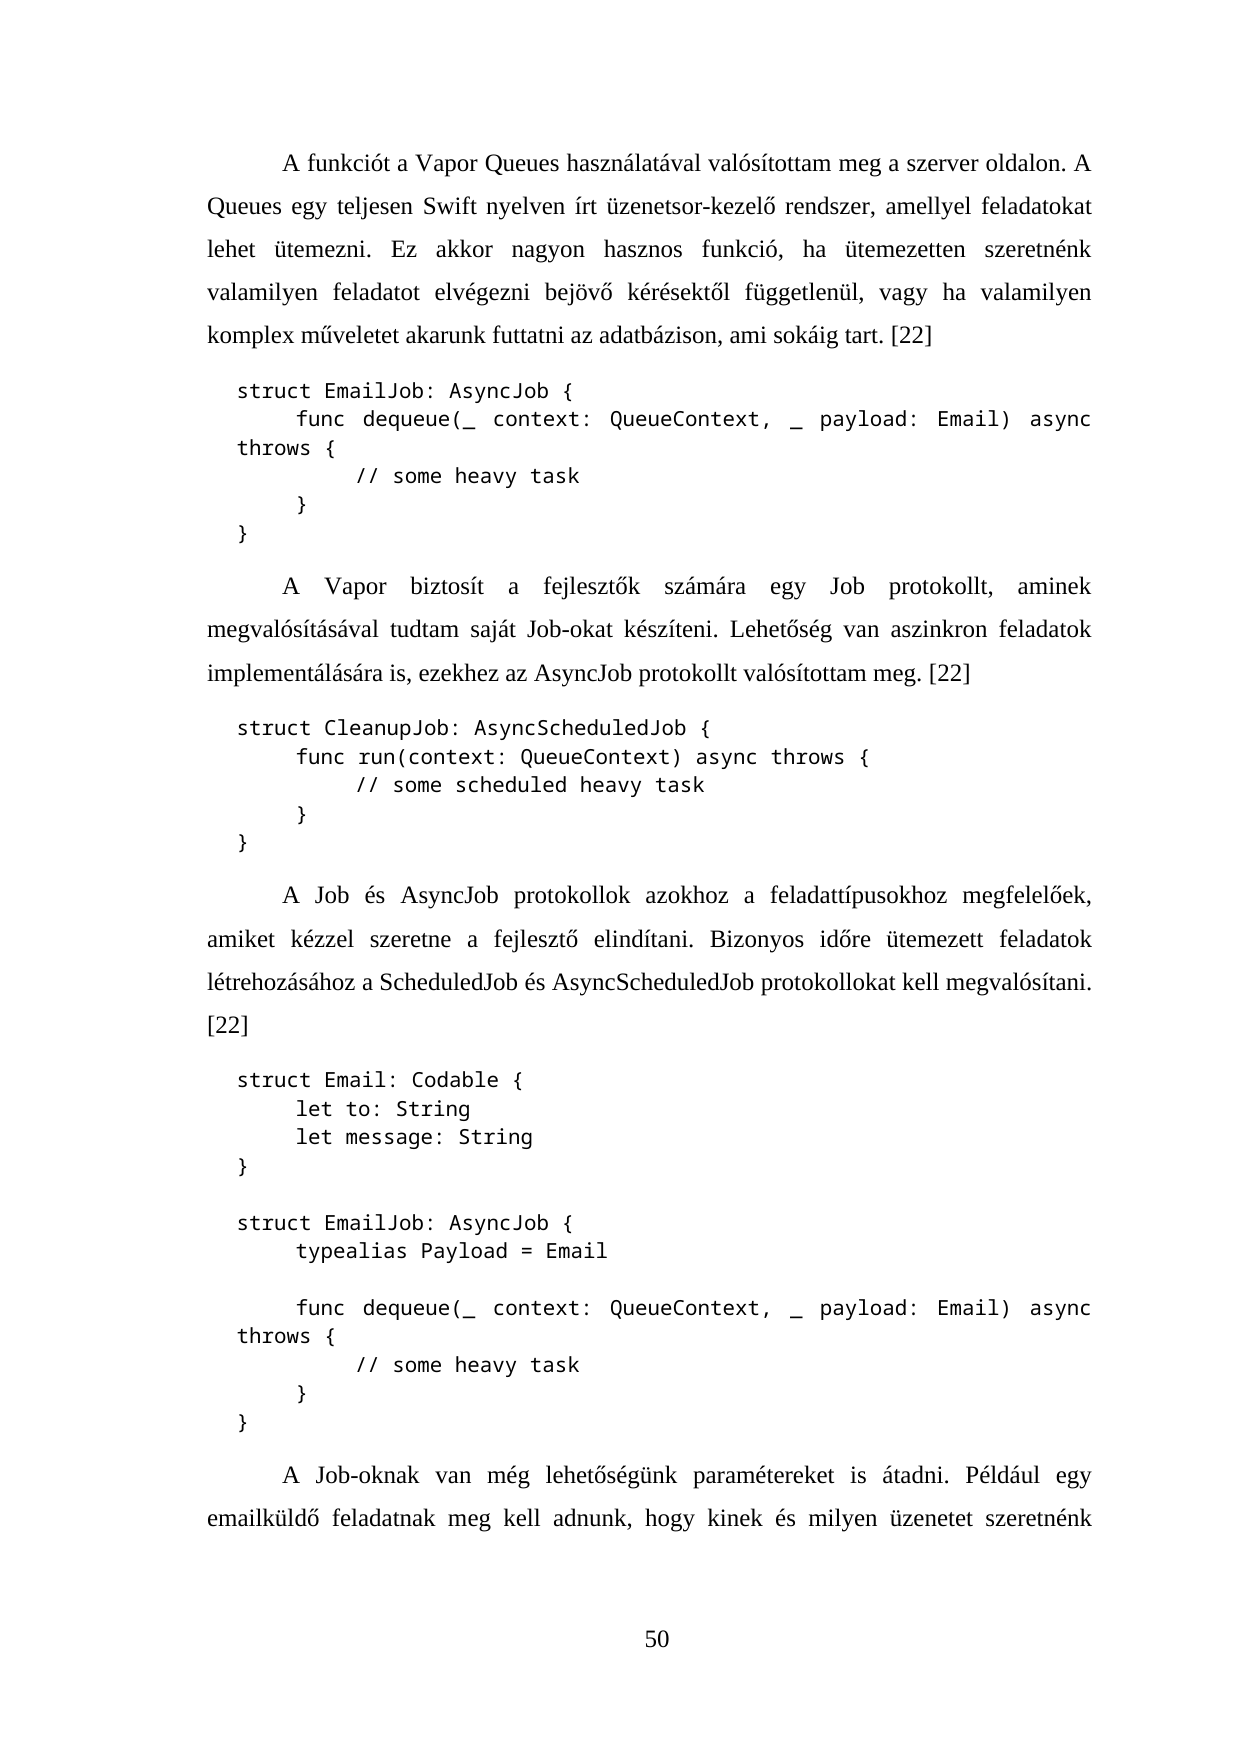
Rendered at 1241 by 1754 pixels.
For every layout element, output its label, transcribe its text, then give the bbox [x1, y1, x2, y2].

text // some heavy task [236, 1350, 1092, 1378]
text } [236, 1378, 1092, 1407]
text typealias Payload = Email [236, 1236, 1092, 1264]
text struct EmailJob: AsyncJob { [236, 376, 1092, 404]
text } [236, 518, 1092, 546]
text func dequeue(_ context: QueueContext, _ payload: Email) async throws { [236, 1293, 1092, 1350]
text } [236, 489, 1092, 518]
text struct CleanupJob: AsyncScheduledJob { [236, 713, 1092, 742]
text let to: String [236, 1094, 1092, 1122]
text // some scheduled heavy task [236, 770, 1092, 799]
text A funkciót a Vapor Queues használatával valósítottam meg a szerver oldalon. A Queues egy teljesen Swift nyelven írt üzenetsor-kezelő rendszer, amellyel feladatokat lehet ütemezni. Ez akkor nagyon hasznos funkció, ha ütemezetten szeretnénk valamilyen feladatot elvégezni bejövő kérésektől függetlenül, vagy ha valamilyen komplex műveletet akarunk futtatni az adatbázison, ami sokáig tart. [22] [207, 148, 1092, 349]
text let message: String [236, 1122, 1092, 1151]
text func run(context: QueueContext) async throws { [236, 742, 1092, 770]
text A Vapor biztosít a fejlesztők számára egy Job protokollt, aminek megvalósításával tudtam saját Job-okat készíteni. Lehetőség van aszinkron feladatok implementálására is, ezekhez az AsyncJob protokollt valósítottam meg. [22] [207, 571, 1092, 686]
text A Job és AsyncJob protokollok azokhoz a feladattípusokhoz megfelelőek, amiket kézzel szeretne a fejlesztő elindítani. Bizonyos időre ütemezett feladatok létrehozásához a ScheduledJob és AsyncScheduledJob protokollokat kell megvalósítani. [22] [207, 881, 1092, 1039]
text // some heavy task [236, 461, 1092, 489]
text } [236, 1407, 1092, 1435]
text } [236, 799, 1092, 827]
text } [236, 827, 1092, 856]
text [207, 1460, 1092, 1532]
text struct Email: Codable { [236, 1066, 1092, 1094]
text } [236, 1151, 1092, 1179]
text struct EmailJob: AsyncJob { [236, 1208, 1092, 1236]
text func dequeue(_ context: QueueContext, _ payload: Email) async throws { [236, 404, 1092, 461]
